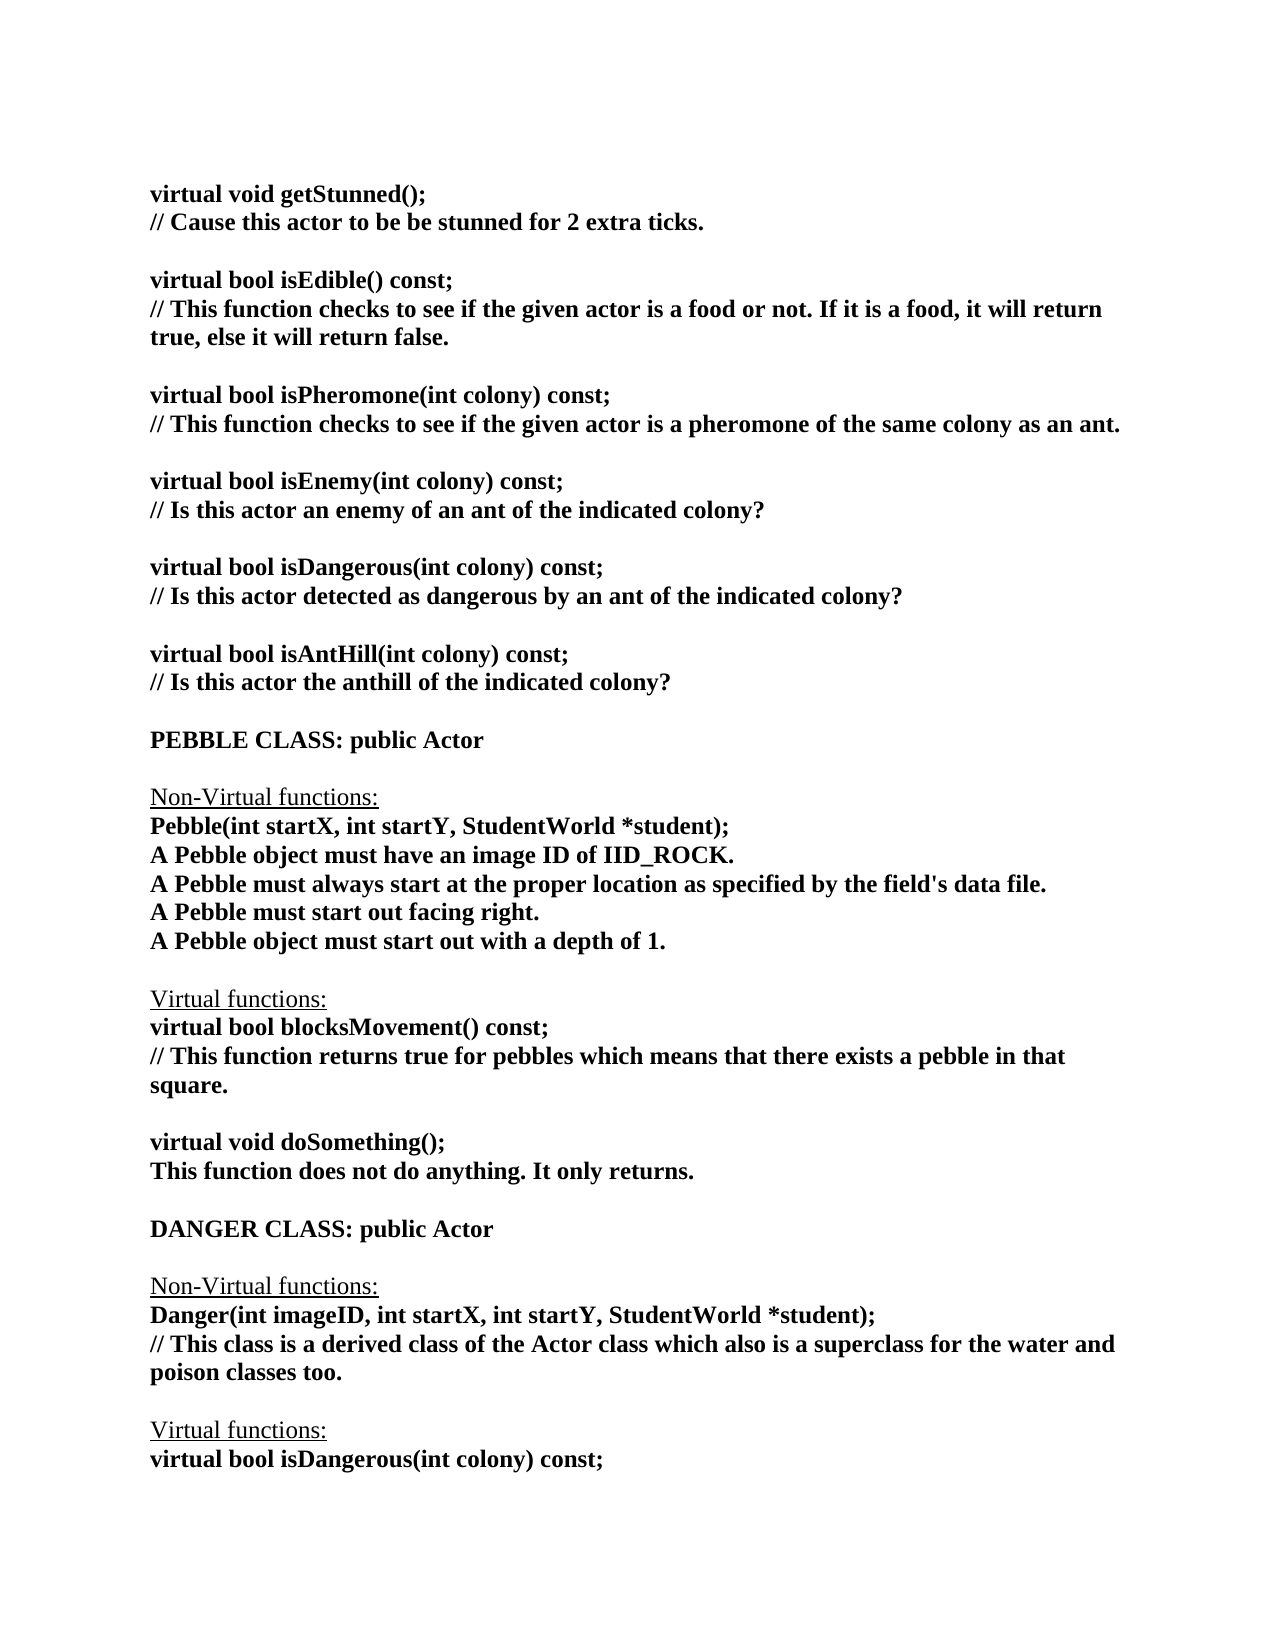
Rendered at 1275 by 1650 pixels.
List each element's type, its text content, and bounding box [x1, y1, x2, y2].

text Non-Virtual functions: [150, 782, 1125, 811]
text virtual void doSomething(); [150, 1127, 1125, 1156]
text Virtual functions: [150, 1415, 1125, 1444]
text DANGER CLASS: public Actor [150, 1214, 1125, 1242]
text // Is this actor detected as dangerous by an ant of the indicated colony? [150, 581, 1125, 610]
text // Is this actor the anthill of the indicated colony? [150, 667, 1125, 696]
text virtual void getStunned(); [150, 179, 1125, 207]
text virtual bool blocksMovement() const; [150, 1012, 1125, 1041]
text virtual bool isPheromone(int colony) const; [150, 380, 1125, 409]
text virtual bool isDangerous(int colony) const; [150, 1444, 1125, 1472]
text Pebble(int startX, int startY, StudentWorld *student); [150, 811, 1125, 840]
text virtual bool isDangerous(int colony) const; [150, 552, 1125, 581]
text virtual bool isEnemy(int colony) const; [150, 466, 1125, 495]
text // This function checks to see if the given actor is a food or not. If it is a food, it will return true, else it will return false. [150, 294, 1125, 351]
text This function does not do anything. It only returns. [150, 1156, 1125, 1185]
text PEBBLE CLASS: public Actor [150, 725, 1125, 754]
text A Pebble object must have an image ID of IID_ROCK. [150, 840, 1125, 869]
text virtual bool isAntHill(int colony) const; [150, 639, 1125, 667]
text virtual bool isEdible() const; [150, 265, 1125, 294]
text Danger(int imageID, int startX, int startY, StudentWorld *student); [150, 1300, 1125, 1329]
text Virtual functions: [150, 984, 1125, 1012]
text // This class is a derived class of the Actor class which also is a superclass for the water and poison classes too. [150, 1329, 1125, 1386]
text // Cause this actor to be be stunned for 2 extra ticks. [150, 207, 1125, 236]
text // This function checks to see if the given actor is a pheromone of the same colony as an ant. [150, 409, 1125, 437]
text A Pebble must always start at the proper location as specified by the field's data file. [150, 869, 1125, 897]
text // This function returns true for pebbles which means that there exists a pebble in that square. [150, 1041, 1125, 1099]
text A Pebble must start out facing right. [150, 897, 1125, 926]
text A Pebble object must start out with a depth of 1. [150, 926, 1125, 955]
text // Is this actor an enemy of an ant of the indicated colony? [150, 495, 1125, 524]
text Non-Virtual functions: [150, 1271, 1125, 1300]
